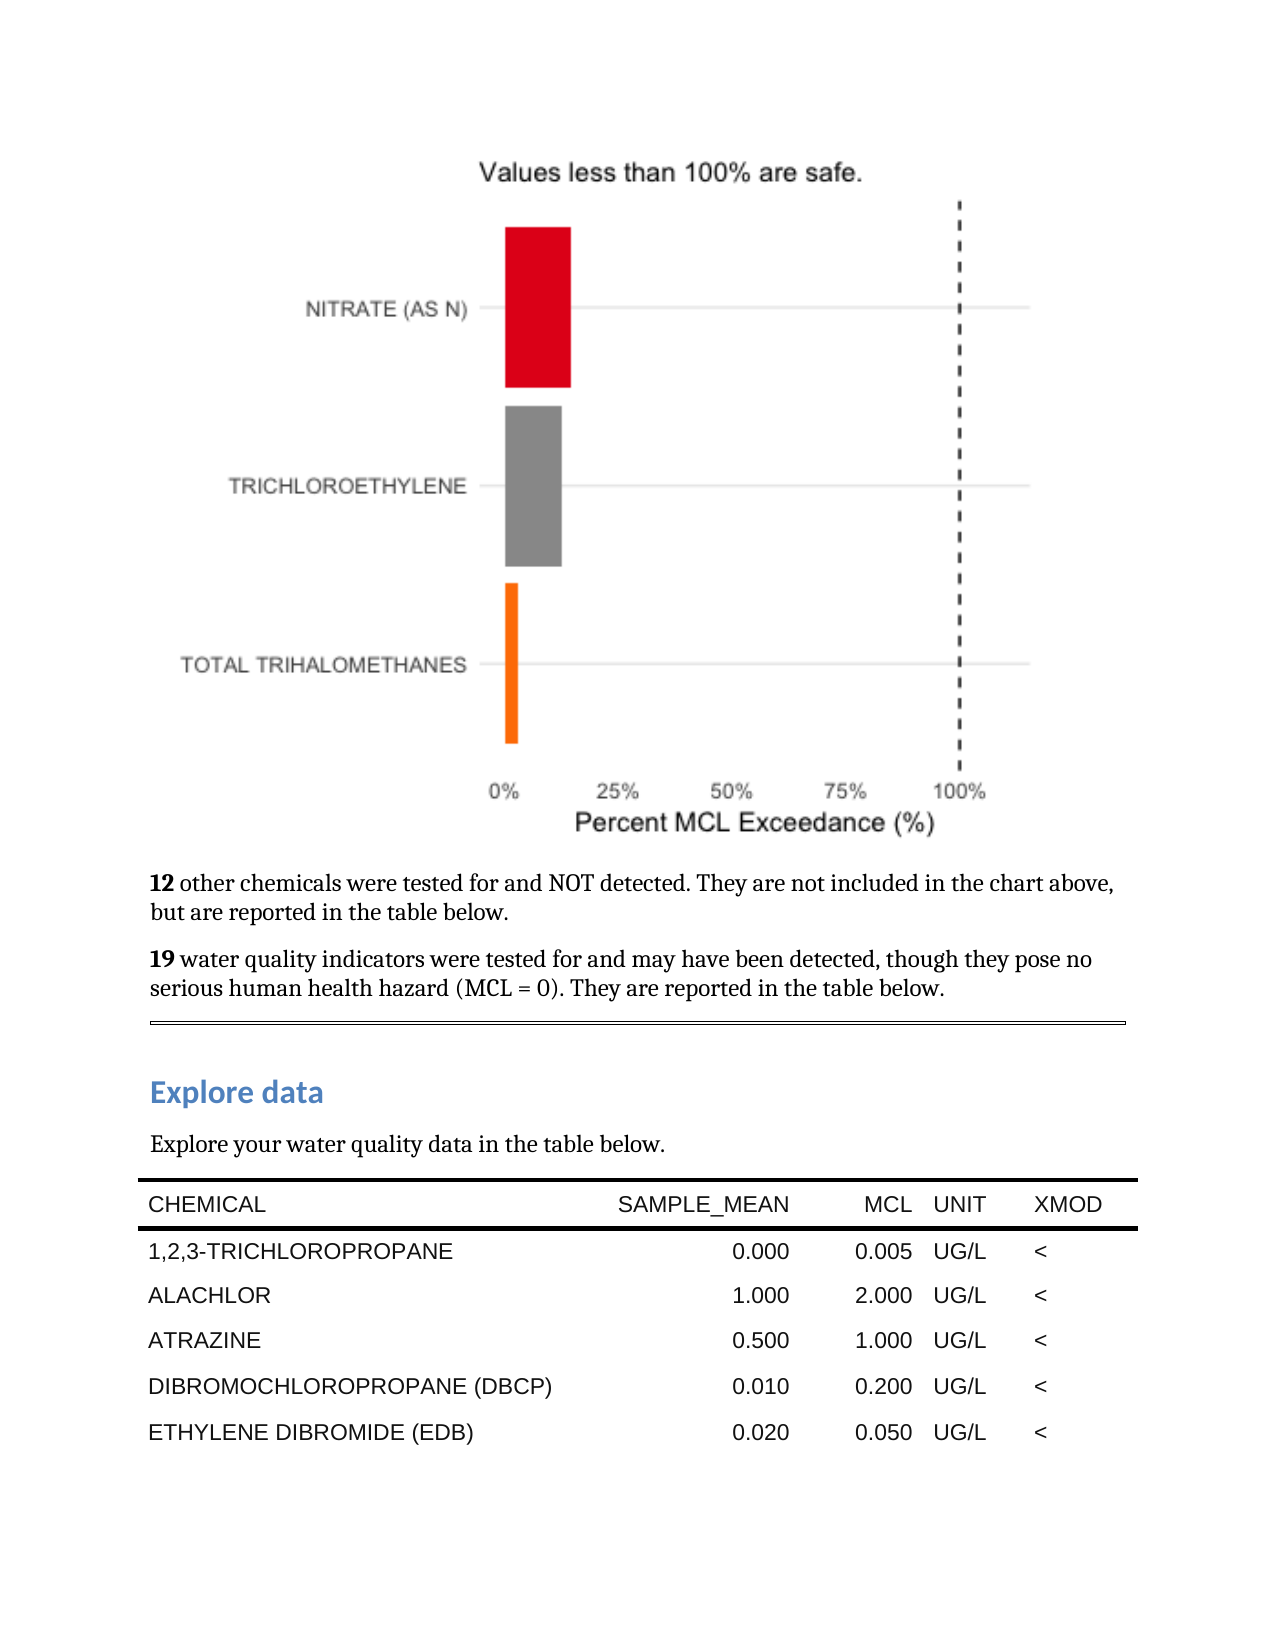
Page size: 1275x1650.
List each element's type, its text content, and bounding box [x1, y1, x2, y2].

table_cell < [1024, 1231, 1137, 1272]
table_cell 1.000 [588, 1272, 800, 1317]
table_cell ATRAZINE [138, 1318, 587, 1363]
table_cell < [1024, 1363, 1137, 1409]
table_cell UG/L [923, 1363, 1023, 1409]
table_cell UG/L [923, 1318, 1023, 1363]
picture [168, 150, 1044, 850]
table_cell 0.010 [588, 1363, 800, 1409]
table_cell UG/L [923, 1409, 1023, 1456]
table_cell UG/L [923, 1272, 1023, 1317]
table_header SAMPLE_MEAN [588, 1182, 800, 1226]
table_cell 0.020 [588, 1409, 800, 1456]
table_header CHEMICAL [138, 1182, 587, 1226]
text Explore your water quality data in the table below. [150, 1130, 1125, 1159]
subtitle Explore data [150, 1071, 1125, 1112]
table_cell 2.000 [800, 1272, 923, 1317]
table_cell ETHYLENE DIBROMIDE (EDB) [138, 1409, 587, 1456]
table_header UNIT [923, 1182, 1023, 1226]
table_cell 1,2,3-TRICHLOROPROPANE [138, 1231, 587, 1272]
table_cell 0.050 [800, 1409, 923, 1456]
table_cell < [1024, 1318, 1137, 1363]
table_cell 0.500 [588, 1318, 800, 1363]
table_cell ALACHLOR [138, 1272, 587, 1317]
text 19 water quality indicators were tested for and may have been detected, though they pose no serious human health hazard (MCL = 0). They are reported in the table below. [150, 945, 1125, 1002]
table_header XMOD [1024, 1182, 1137, 1226]
table_cell 0.000 [588, 1231, 800, 1272]
table_cell 1.000 [800, 1318, 923, 1363]
table_cell 0.200 [800, 1363, 923, 1409]
table_cell UG/L [923, 1231, 1023, 1272]
table_cell 0.005 [800, 1231, 923, 1272]
table_cell DIBROMOCHLOROPROPANE (DBCP) [138, 1363, 587, 1409]
table_header MCL [800, 1182, 923, 1226]
text 12 other chemicals were tested for and NOT detected. They are not included in the chart above, but are reported in the table below. [150, 869, 1125, 926]
table_cell < [1024, 1272, 1137, 1317]
table_cell < [1024, 1409, 1137, 1456]
